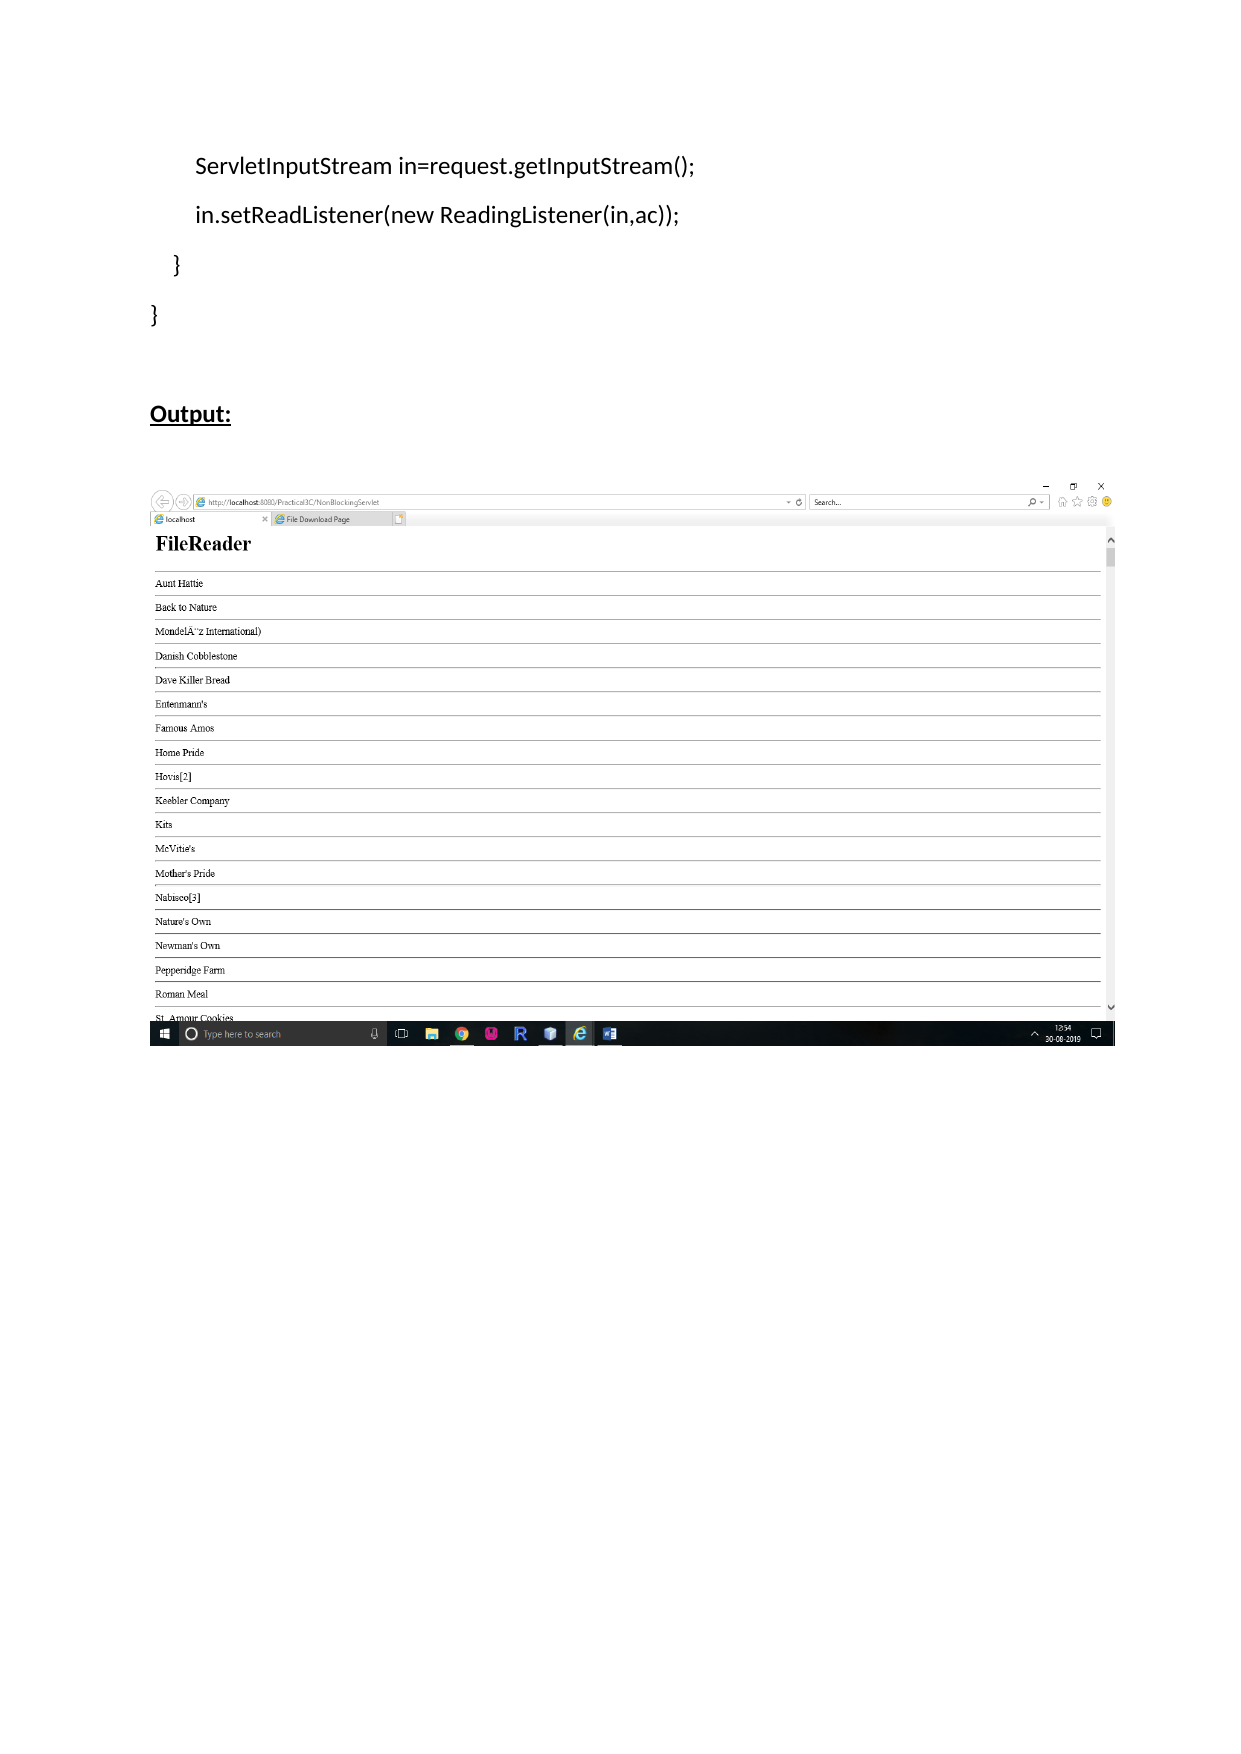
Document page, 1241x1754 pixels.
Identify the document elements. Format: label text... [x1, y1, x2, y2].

text } [150, 299, 1090, 329]
text Output: [150, 398, 1090, 428]
text ServletInputStream in=request.getInputStream(); [150, 150, 1090, 181]
text } [150, 249, 1090, 280]
text in.setReadListener(new ReadingListener(in,ac)); [150, 199, 1090, 230]
picture [150, 477, 1115, 1046]
